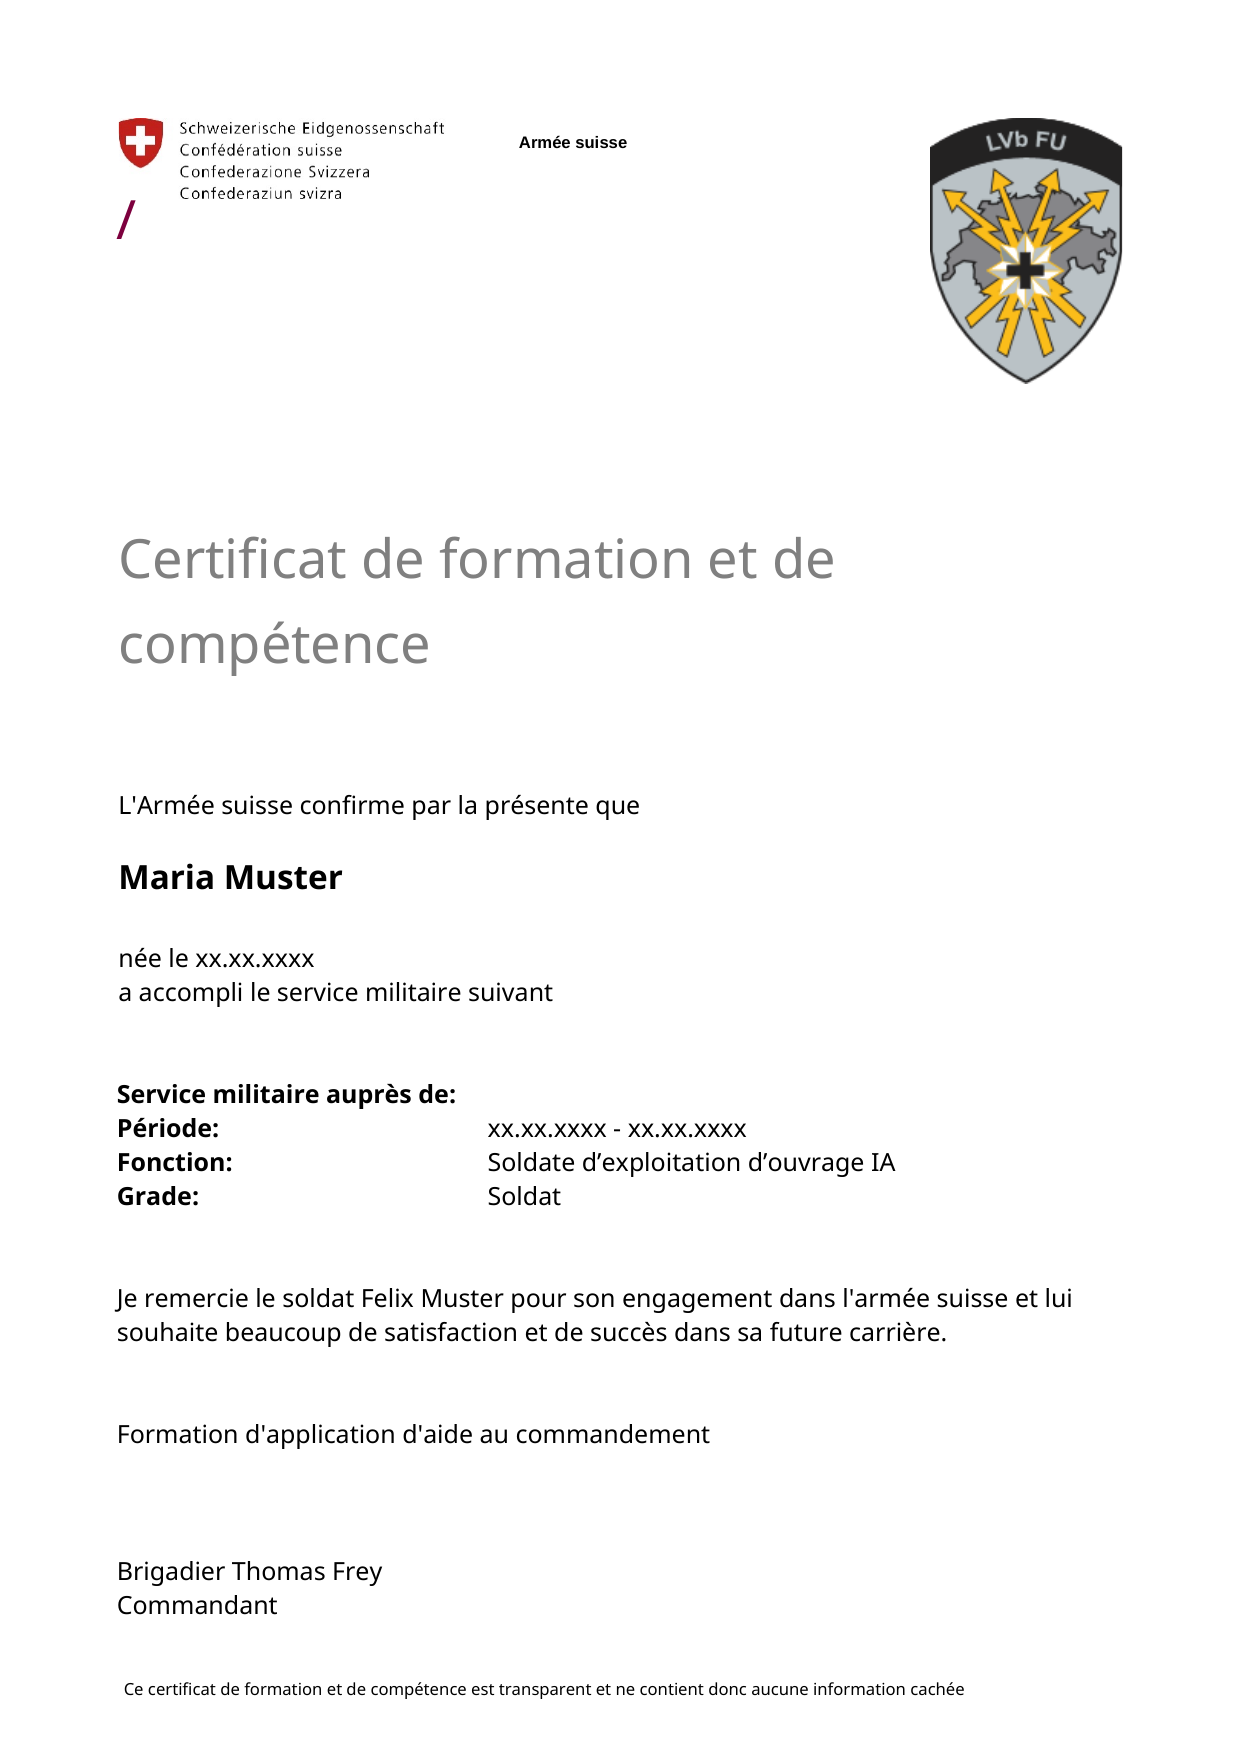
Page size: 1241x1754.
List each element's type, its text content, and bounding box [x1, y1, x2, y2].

text Service militaire auprès de: [117, 1076, 1122, 1111]
text Certificat de formation et de compétence [118, 521, 1122, 679]
text Je remercie le soldat Felix Muster pour son engagement dans l'armée suisse et lui souhaite beaucoup de satisfaction et de succès dans sa future carrière. [117, 1247, 1122, 1349]
text Brigadier Thomas Frey [117, 1553, 1122, 1587]
text L'Armée suisse confirme par la présente que [118, 793, 1122, 820]
text Commandant [117, 1587, 1122, 1621]
text Fonction: Soldate d’exploitation d’ouvrage IA [117, 1144, 1122, 1179]
picture [118, 118, 462, 199]
text Formation d'application d'aide au commandement [117, 1417, 1122, 1451]
picture [930, 118, 1123, 384]
text Période: xx.xx.xxxx - xx.xx.xxxx [117, 1111, 1122, 1144]
text / [117, 118, 930, 256]
text a accompli le service militaire suivant [118, 974, 1122, 1008]
text Grade: Soldat [117, 1179, 1122, 1213]
text née le xx.xx.xxxx [118, 940, 1122, 974]
text Maria Muster [118, 854, 1122, 899]
